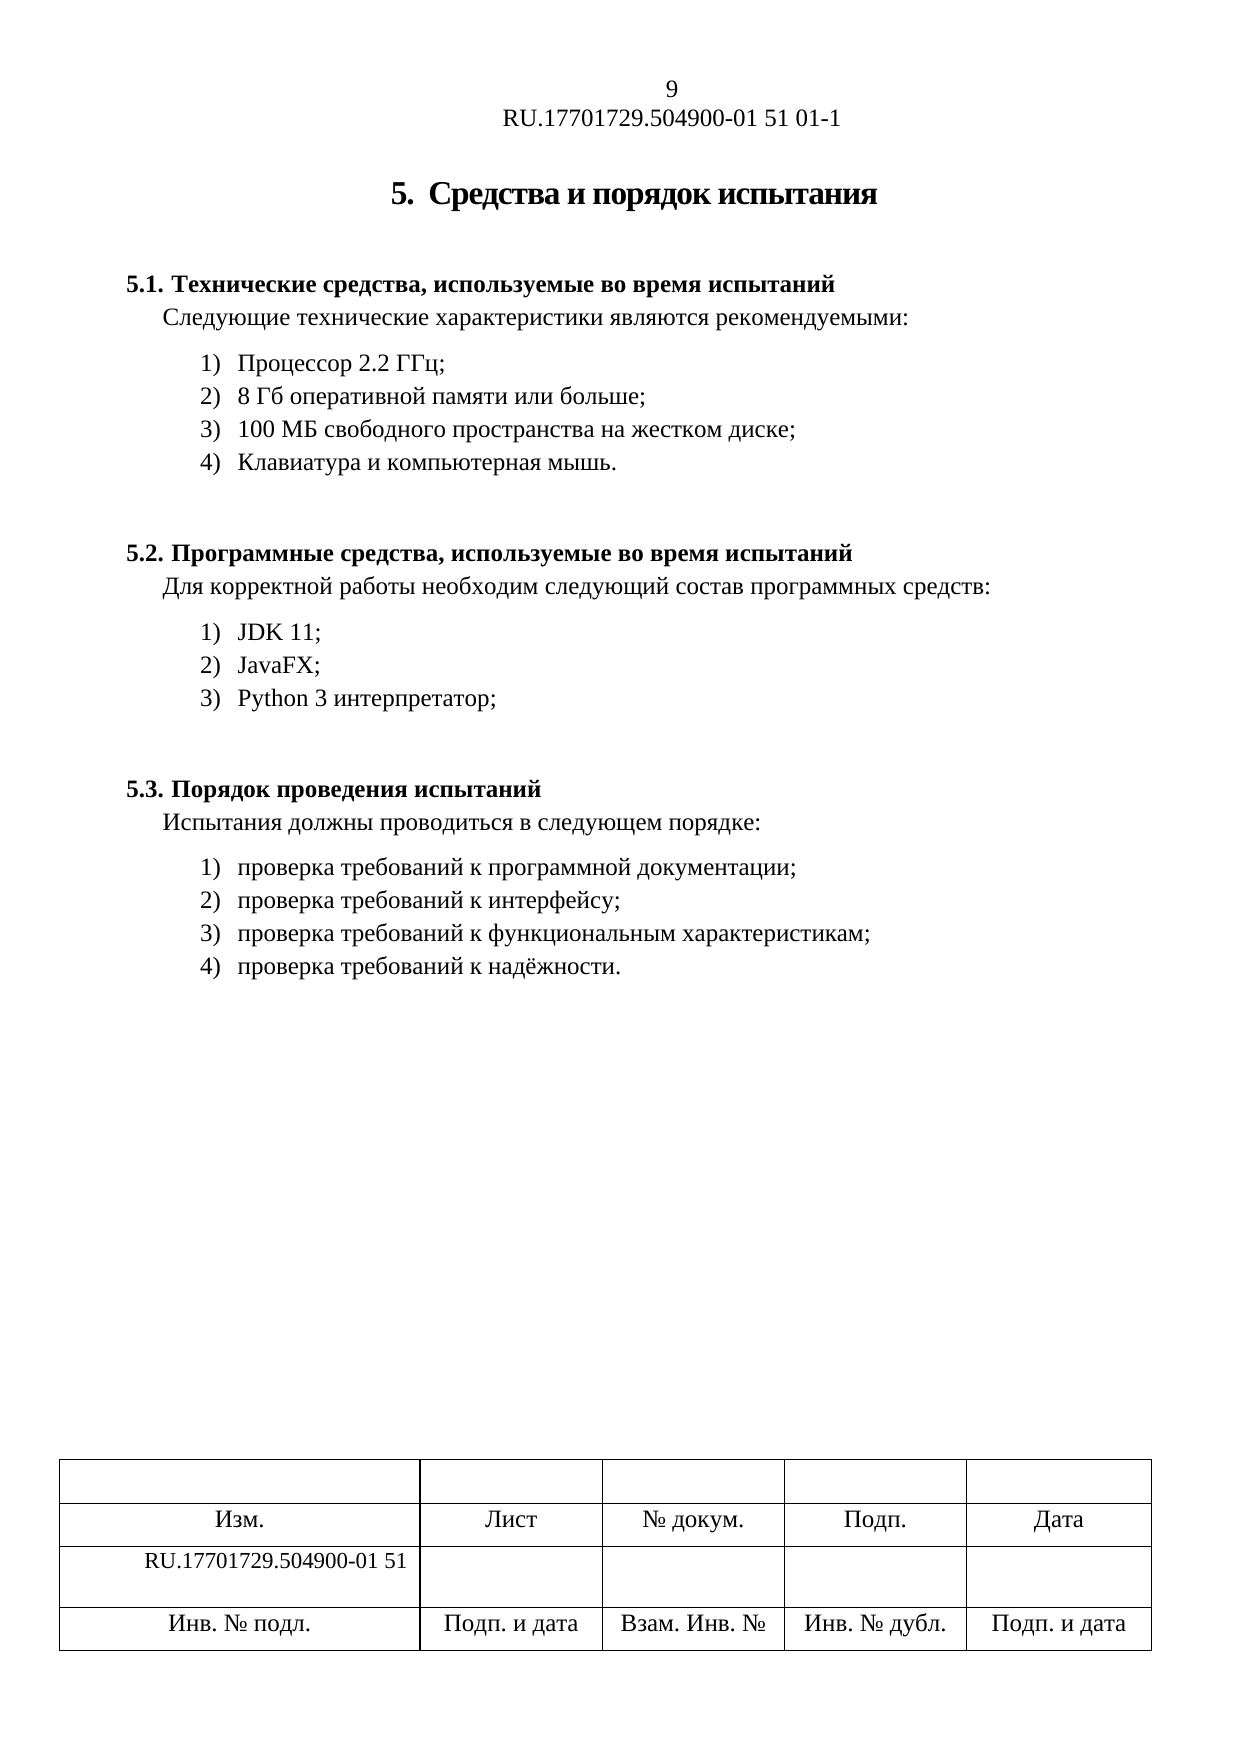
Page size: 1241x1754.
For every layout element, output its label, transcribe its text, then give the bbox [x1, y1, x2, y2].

list проверка требований к интерфейсу; [200, 885, 1181, 914]
list Процессор 2.2 ГГц; [200, 348, 1181, 377]
text Для корректной работы необходим следующий состав программных средств: [89, 571, 1181, 600]
text Испытания должны проводиться в следующем порядке: [89, 807, 1181, 836]
list Клавиатура и компьютерная мышь. [200, 447, 1181, 476]
list проверка требований к программной документации; [200, 852, 1181, 881]
list проверка требований к надёжности. [200, 951, 1181, 980]
list 8 Гб оперативной памяти или больше; [200, 381, 1181, 410]
list Порядок проведения испытаний [126, 774, 1181, 802]
list 100 МБ свободного пространства на жестком диске; [200, 414, 1181, 443]
list Python 3 интерпретатор; [200, 683, 1181, 711]
list Средства и порядок испытания [89, 173, 1181, 211]
list Технические средства, используемые во время испытаний [126, 269, 1181, 298]
text Следующие технические характеристики являются рекомендуемыми: [89, 302, 1181, 331]
list проверка требований к функциональным характеристикам; [200, 918, 1181, 947]
list JDK 11; [200, 617, 1181, 645]
list JavaFX; [200, 650, 1181, 678]
list Программные средства, используемые во время испытаний [126, 538, 1181, 567]
